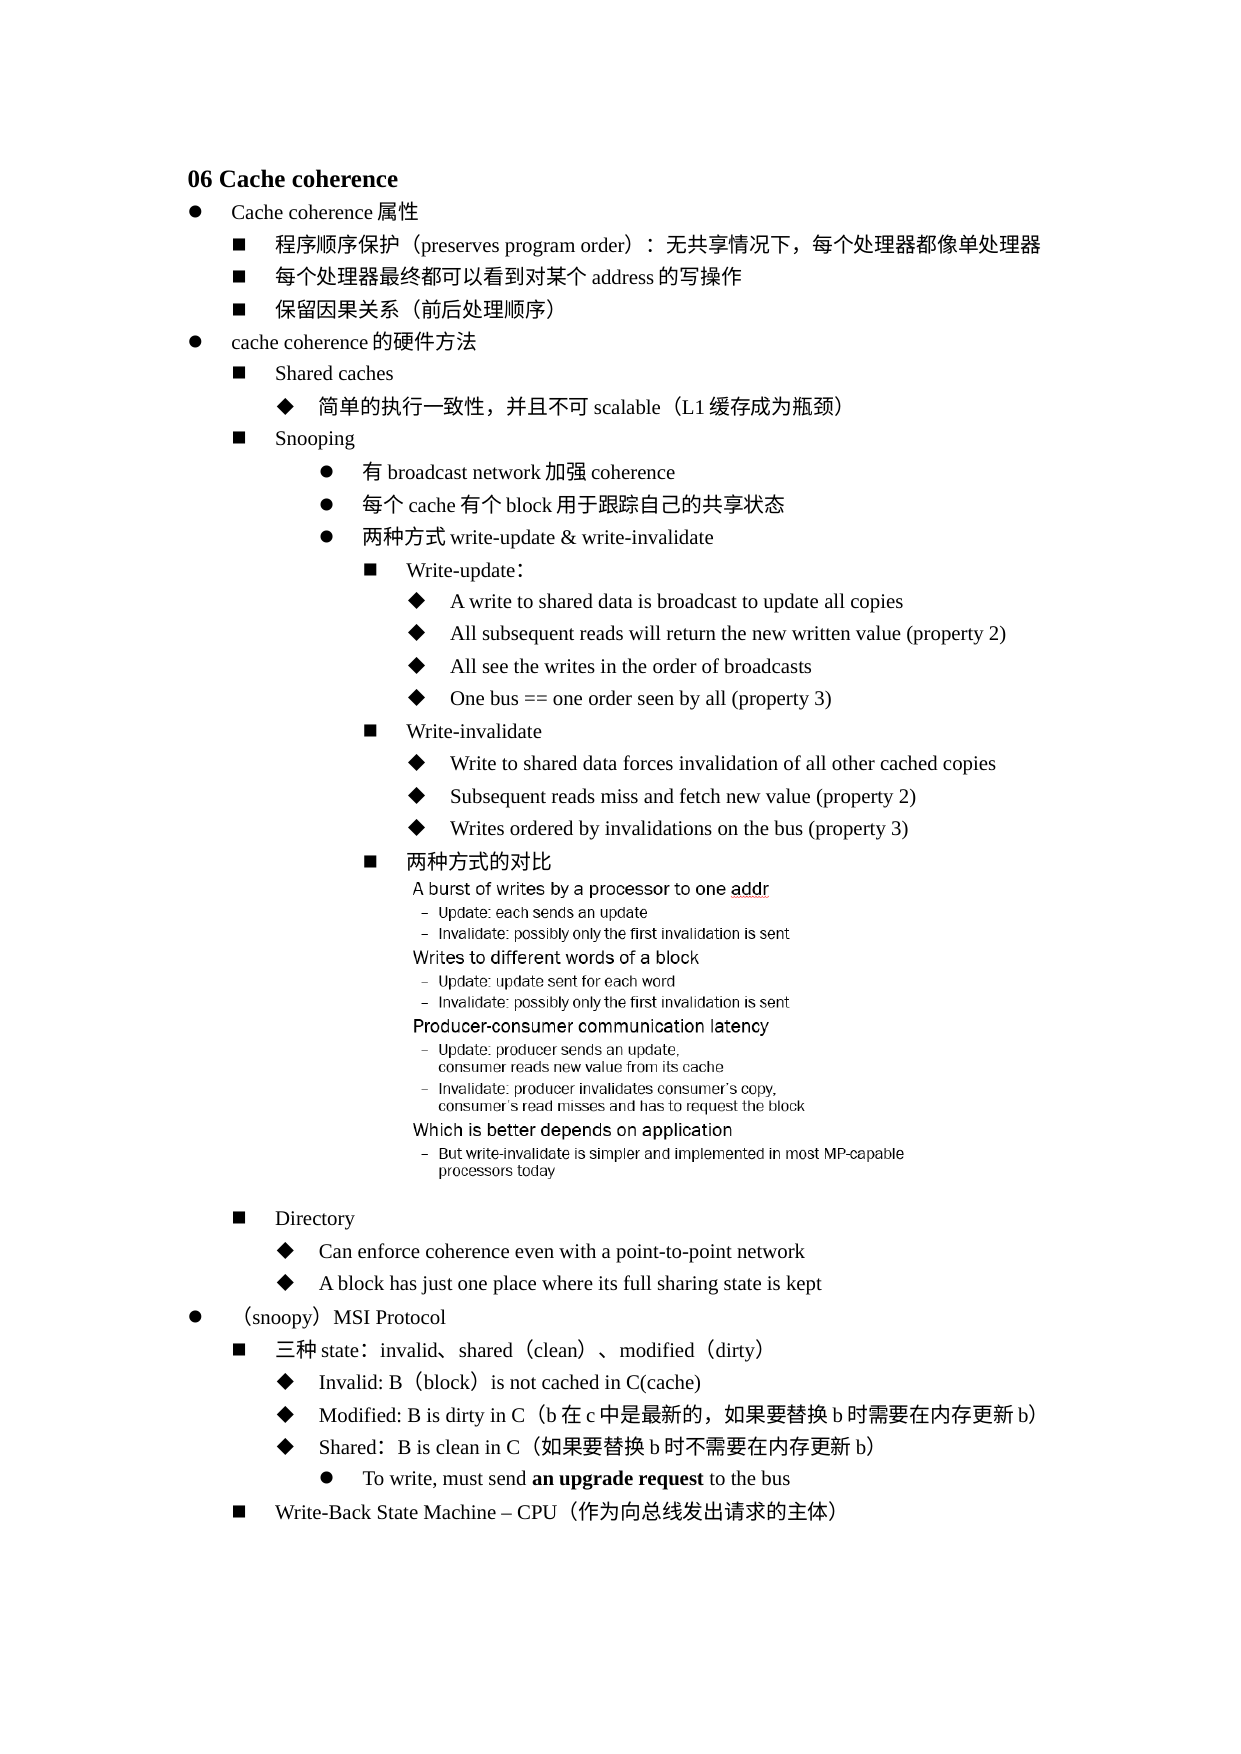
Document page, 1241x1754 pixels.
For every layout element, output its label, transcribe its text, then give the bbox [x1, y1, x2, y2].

list Shared caches [231, 357, 1053, 389]
list One bus == one order seen by all (property 3) [406, 682, 1053, 714]
list 程序顺序保护（preserves program order）：无共享情况下，每个处理器都像单处理器 [231, 227, 1053, 259]
subtitle 06 Cache coherence [187, 162, 1053, 194]
list Cache coherence属性 [187, 194, 1053, 227]
list 两种方式write-update & write-invalidate [319, 519, 1053, 552]
list Write-update： [362, 552, 1053, 584]
list 每个处理器最终都可以看到对某个address的写操作 [231, 259, 1053, 292]
list All see the writes in the order of broadcasts [406, 649, 1053, 682]
list Writes ordered by invalidations on the bus (property 3) [406, 812, 1053, 844]
list Snooping [231, 422, 1053, 454]
list （snoopy）MSI Protocol [187, 1299, 1053, 1332]
list 有broadcast network加强coherence [319, 454, 1053, 487]
list Can enforce coherence even with a point-to-point network [275, 1234, 1053, 1267]
list All subsequent reads will return the new written value (property 2) [406, 617, 1053, 649]
list 三种state：invalid、shared（clean）、modified（dirty） [231, 1332, 1053, 1364]
list Subsequent reads miss and fetch new value (property 2) [406, 779, 1053, 812]
list 保留因果关系（前后处理顺序） [231, 292, 1053, 324]
list To write, must send an upgrade request to the bus [319, 1462, 1053, 1494]
list Modified: B is dirty in C（b在c中是最新的，如果要替换b时需要在内存更新b） [275, 1397, 1053, 1429]
list A write to shared data is broadcast to update all copies [406, 584, 1053, 617]
list Write-Back State Machine – CPU（作为向总线发出请求的主体） [231, 1494, 1053, 1527]
list 两种方式的对比 [362, 844, 1053, 877]
list 简单的执行一致性，并且不可scalable（L1缓存成为瓶颈） [275, 389, 1053, 422]
list Write to shared data forces invalidation of all other cached copies [406, 747, 1053, 779]
list A block has just one place where its full sharing state is kept [275, 1267, 1053, 1299]
list 每个cache有个block用于跟踪自己的共享状态 [319, 487, 1053, 519]
list cache coherence的硬件方法 [187, 324, 1053, 357]
list Shared：B is clean in C（如果要替换b时不需要在内存更新b） [275, 1429, 1053, 1462]
list Invalid: B（block）is not cached in C(cache) [275, 1364, 1053, 1397]
list Directory [231, 1202, 1053, 1234]
list Write-invalidate [362, 714, 1053, 747]
picture [406, 877, 921, 1189]
